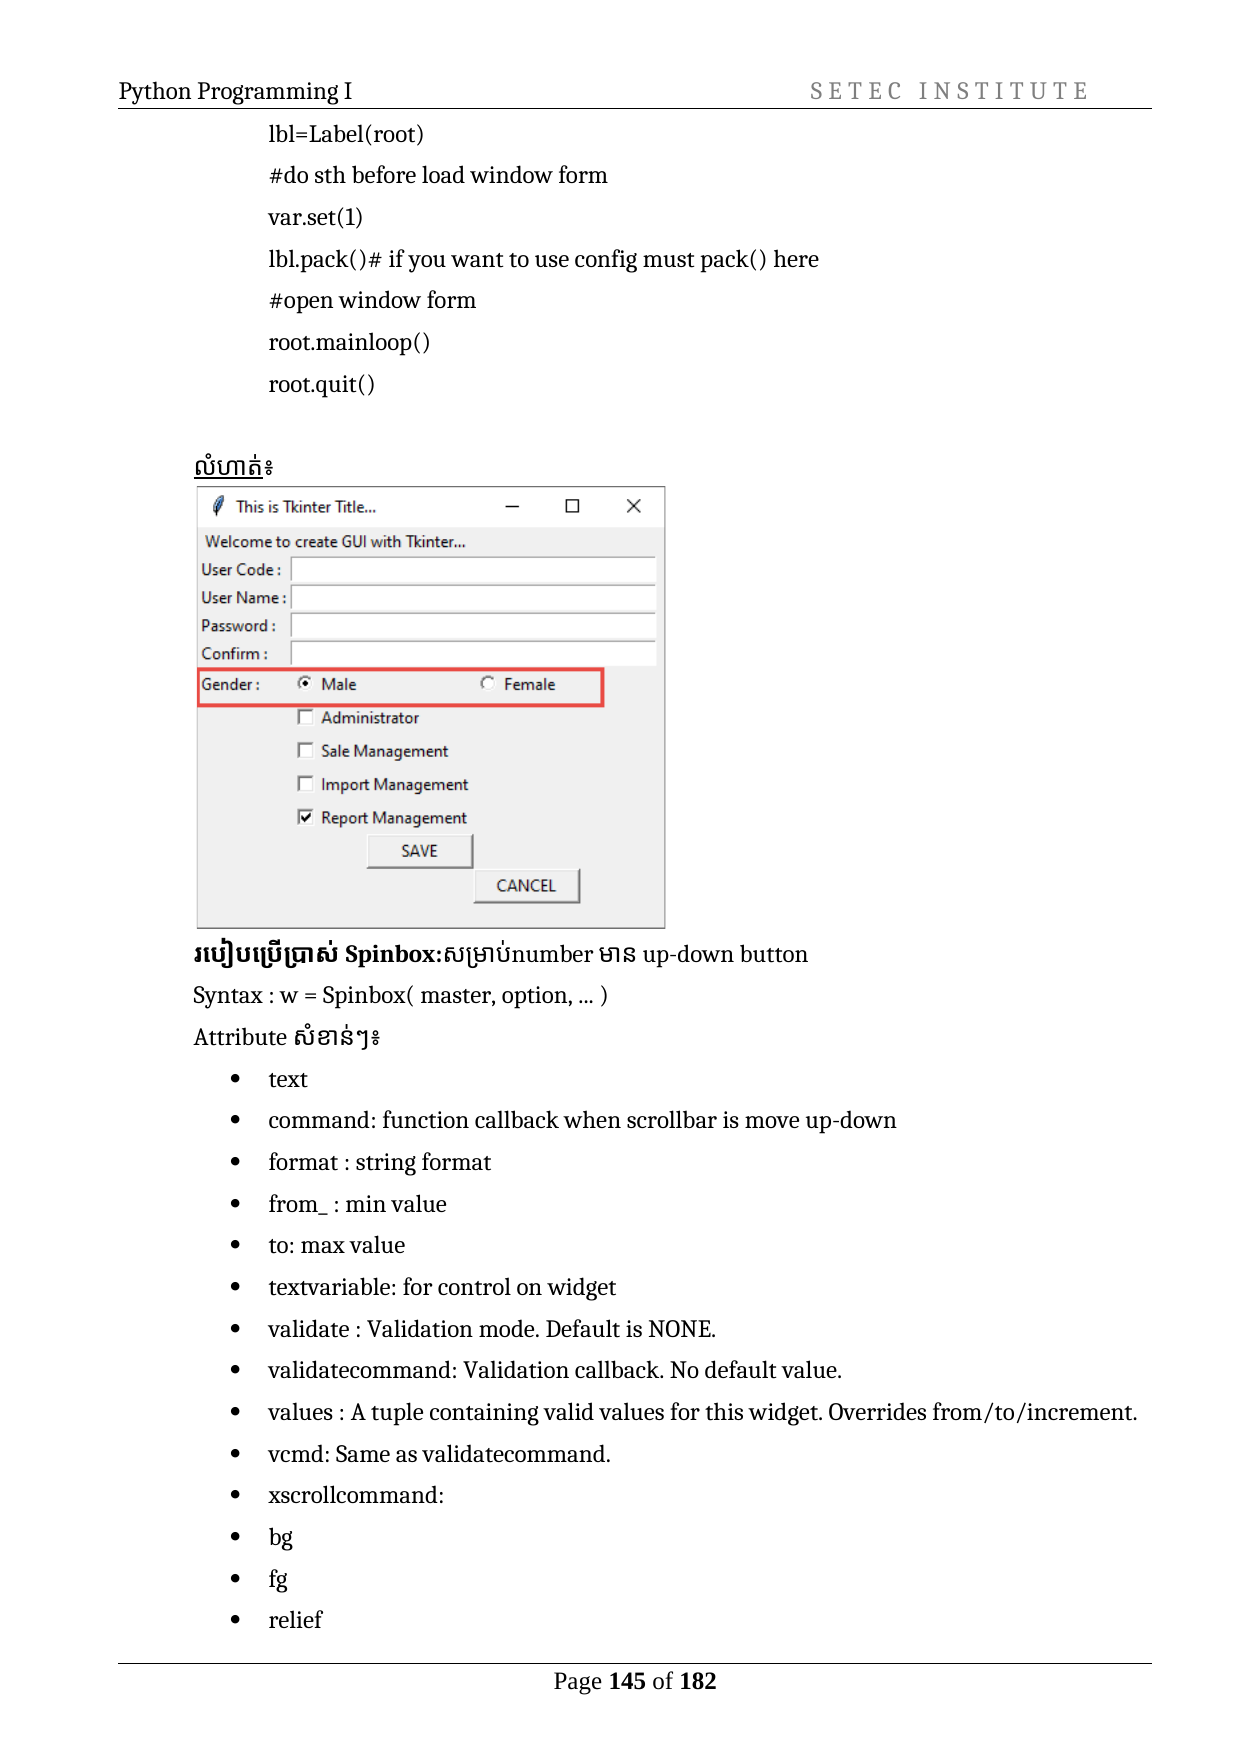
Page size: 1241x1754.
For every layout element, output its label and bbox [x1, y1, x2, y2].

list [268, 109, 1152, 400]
picture [196, 486, 666, 929]
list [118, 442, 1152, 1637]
